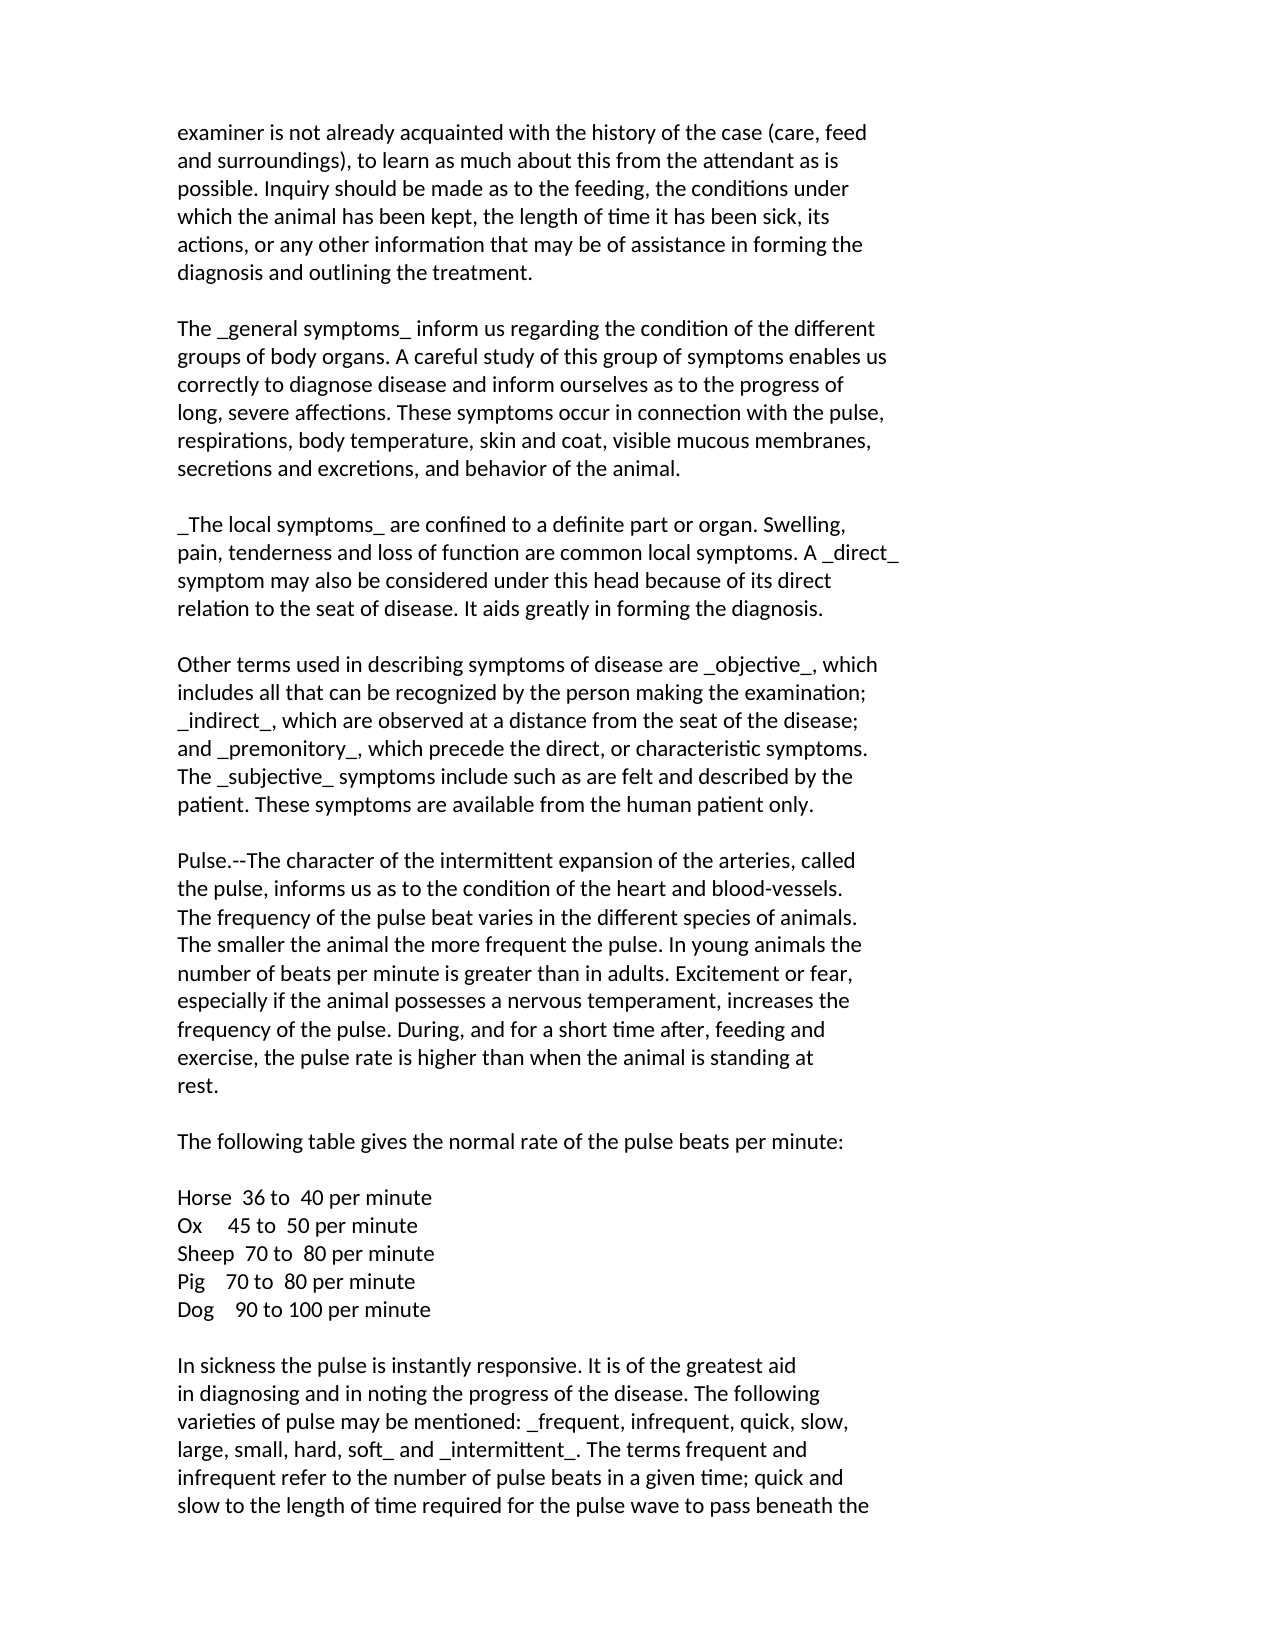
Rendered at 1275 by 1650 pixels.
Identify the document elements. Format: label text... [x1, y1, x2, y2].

text number of beats per minute is greater than in adults. Excitement or fear, [177, 959, 1186, 987]
text Pig 70 to 80 per minute [177, 1267, 1186, 1295]
text includes all that can be recognized by the person making the examination; [177, 678, 1186, 706]
text In sickness the pulse is instantly responsive. It is of the greatest aid [177, 1351, 1186, 1379]
text Sheep 70 to 80 per minute [177, 1239, 1186, 1267]
text slow to the length of time required for the pulse wave to pass beneath the [177, 1491, 1186, 1519]
text diagnosis and outlining the treatment. [177, 258, 1186, 286]
text respirations, body temperature, skin and coat, visible mucous membranes, [177, 426, 1186, 454]
text patient. These symptoms are available from the human patient only. [177, 791, 1186, 818]
text frequency of the pulse. During, and for a short time after, feeding and [177, 1015, 1186, 1043]
text _The local symptoms_ are confined to a definite part or organ. Swelling, [177, 510, 1186, 538]
text and _premonitory_, which precede the direct, or characteristic symptoms. [177, 734, 1186, 762]
text The _general symptoms_ inform us regarding the condition of the different [177, 314, 1186, 342]
text The following table gives the normal rate of the pulse beats per minute: [177, 1127, 1186, 1155]
text especially if the animal possesses a nervous temperament, increases the [177, 987, 1186, 1015]
text The _subjective_ symptoms include such as are felt and described by the [177, 762, 1186, 791]
text pain, tenderness and loss of function are common local symptoms. A _direct_ [177, 538, 1186, 566]
text the pulse, informs us as to the condition of the heart and blood-vessels. [177, 874, 1186, 903]
text large, small, hard, soft_ and _intermittent_. The terms frequent and [177, 1435, 1186, 1463]
text symptom may also be considered under this head because of its direct [177, 566, 1186, 594]
text varieties of pulse may be mentioned: _frequent, infrequent, quick, slow, [177, 1407, 1186, 1435]
text long, severe affections. These symptoms occur in connection with the pulse, [177, 398, 1186, 426]
text examiner is not already acquainted with the history of the case (care, feed [177, 118, 1186, 146]
text groups of body organs. A careful study of this group of symptoms enables us [177, 342, 1186, 370]
text exercise, the pulse rate is higher than when the animal is standing at [177, 1043, 1186, 1071]
text Dog 90 to 100 per minute [177, 1295, 1186, 1323]
text _indirect_, which are observed at a distance from the seat of the disease; [177, 706, 1186, 734]
text and surroundings), to learn as much about this from the attendant as is [177, 146, 1186, 174]
text Ox 45 to 50 per minute [177, 1211, 1186, 1239]
text actions, or any other information that may be of assistance in forming the [177, 230, 1186, 258]
text Other terms used in describing symptoms of disease are _objective_, which [177, 650, 1186, 678]
text in diagnosing and in noting the progress of the disease. The following [177, 1379, 1186, 1407]
text The smaller the animal the more frequent the pulse. In young animals the [177, 931, 1186, 959]
text The frequency of the pulse beat varies in the different species of animals. [177, 903, 1186, 931]
text rest. [177, 1071, 1186, 1099]
text Horse 36 to 40 per minute [177, 1183, 1186, 1211]
text possible. Inquiry should be made as to the feeding, the conditions under [177, 174, 1186, 202]
text relation to the seat of disease. It aids greatly in forming the diagnosis. [177, 594, 1186, 622]
text secretions and excretions, and behavior of the animal. [177, 454, 1186, 482]
text Pulse.--The character of the intermittent expansion of the arteries, called [177, 847, 1186, 874]
text which the animal has been kept, the length of time it has been sick, its [177, 202, 1186, 230]
text infrequent refer to the number of pulse beats in a given time; quick and [177, 1463, 1186, 1491]
text correctly to diagnose disease and inform ourselves as to the progress of [177, 370, 1186, 398]
